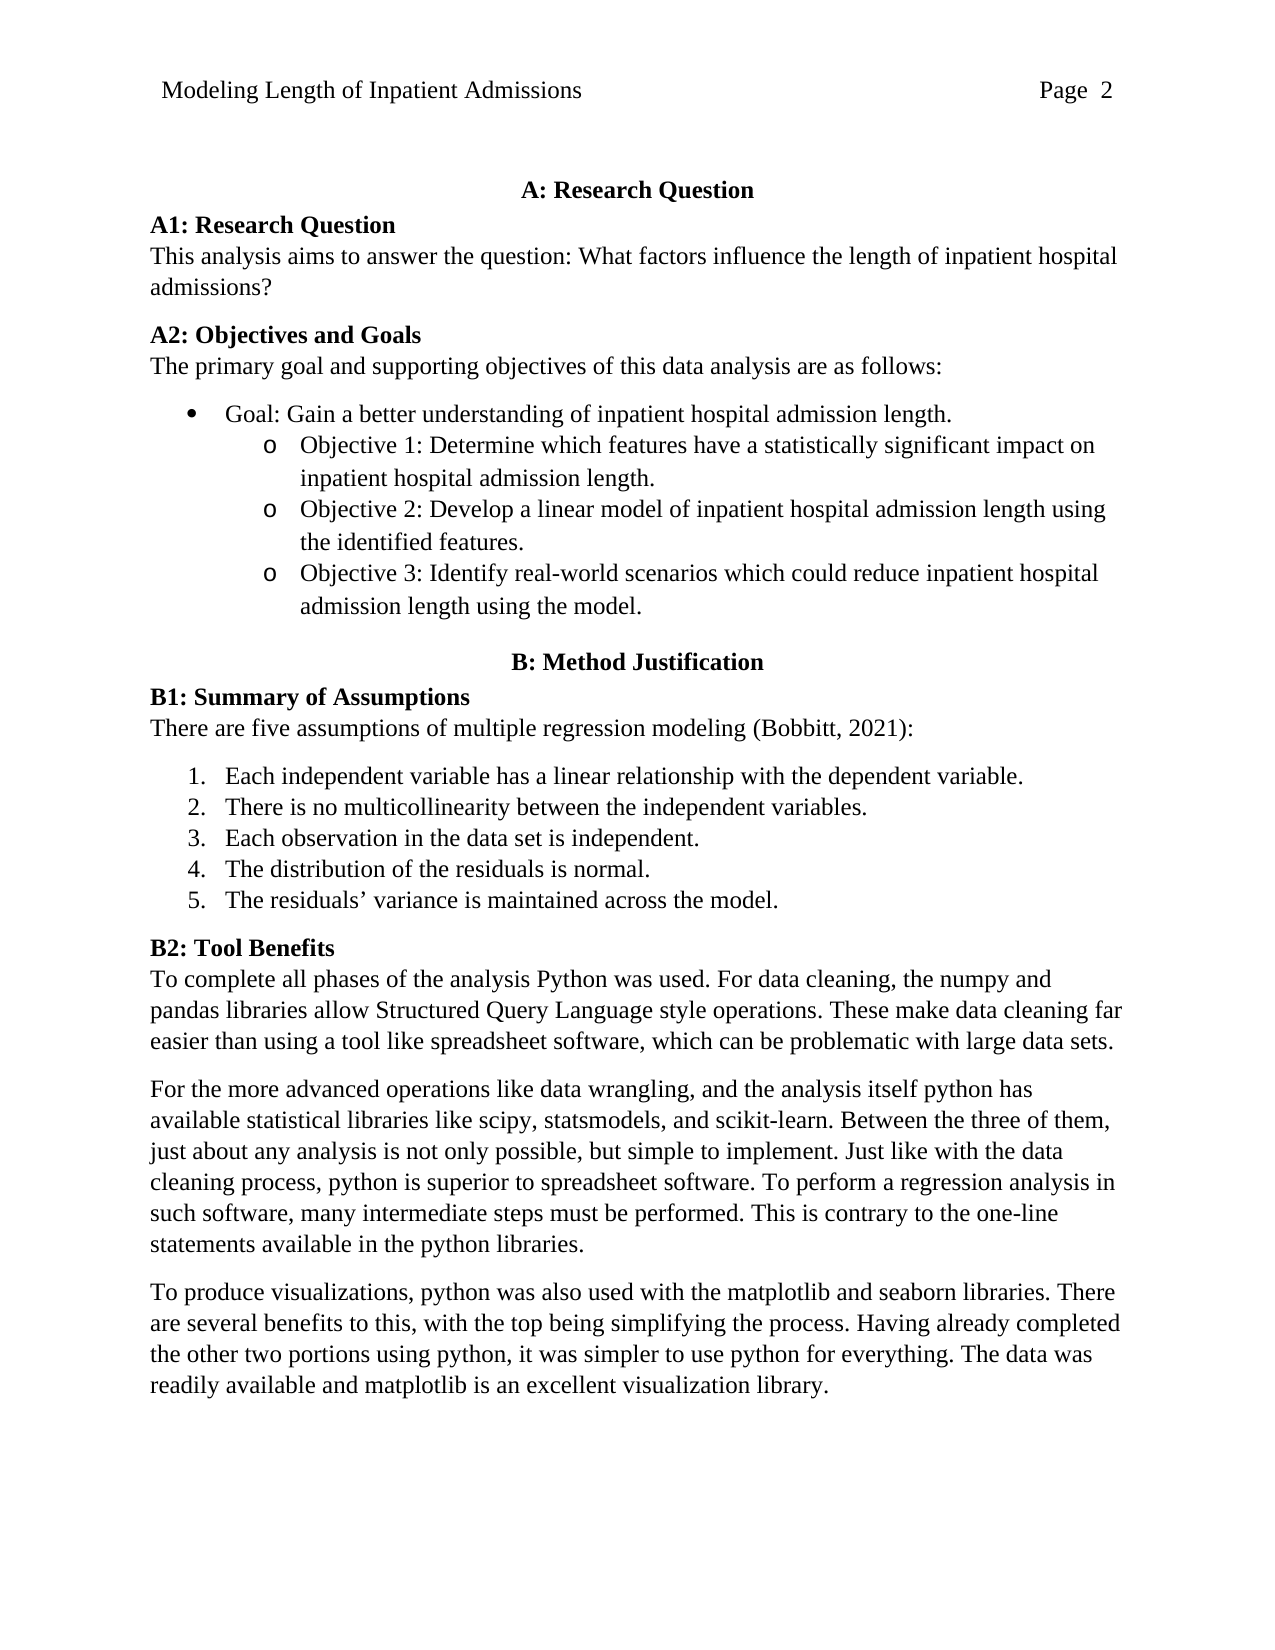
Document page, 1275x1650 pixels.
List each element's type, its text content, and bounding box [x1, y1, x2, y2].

subtitle A1: Research Question [150, 210, 1125, 239]
list Each observation in the data set is independent. [187, 823, 1125, 852]
list Objective 1: Determine which features have a statistically significant impact on inpatient hospital admission length. [262, 430, 1125, 492]
text The primary goal and supporting objectives of this data analysis are as follows: [150, 351, 1125, 380]
text This analysis aims to answer the question: What factors influence the length of inpatient hospital admissions? [150, 241, 1125, 301]
text To complete all phases of the analysis Python was used. For data cleaning, the numpy and pandas libraries allow Structured Query Language style operations. These make data cleaning far easier than using a tool like spreadsheet software, which can be problematic with large data sets. [150, 964, 1125, 1055]
list Objective 2: Develop a linear model of inpatient hospital admission length using the identified features. [262, 494, 1125, 556]
list There is no multicollinearity between the independent variables. [187, 792, 1125, 821]
text For the more advanced operations like data wrangling, and the analysis itself python has available statistical libraries like scipy, statsmodels, and scikit-learn. Between the three of them, just about any analysis is not only possible, but simple to implement. Just like with the data cleaning process, python is superior to spreadsheet software. To perform a regression analysis in such software, many intermediate steps must be performed. This is contrary to the one-line statements available in the python libraries. [150, 1074, 1125, 1258]
subtitle A: Research Question [150, 175, 1125, 204]
list The residuals’ variance is maintained across the model. [187, 885, 1125, 914]
subtitle B2: Tool Benefits [150, 933, 1125, 962]
list Objective 3: Identify real-world scenarios which could reduce inpatient hospital admission length using the model. [262, 558, 1125, 620]
subtitle A2: Objectives and Goals [150, 320, 1125, 349]
subtitle B: Method Justification [150, 647, 1125, 676]
list Each independent variable has a linear relationship with the dependent variable. [187, 761, 1125, 790]
subtitle B1: Summary of Assumptions [150, 682, 1125, 711]
text To produce visualizations, python was also used with the matplotlib and seaborn libraries. There are several benefits to this, with the top being simplifying the process. Having already completed the other two portions using python, it was simpler to use python for everything. The data was readily available and matplotlib is an excellent visualization library. [150, 1277, 1125, 1399]
list Goal: Gain a better understanding of inpatient hospital admission length. [187, 399, 1125, 427]
text There are five assumptions of multiple regression modeling : [150, 713, 1125, 742]
list The distribution of the residuals is normal. [187, 854, 1125, 883]
